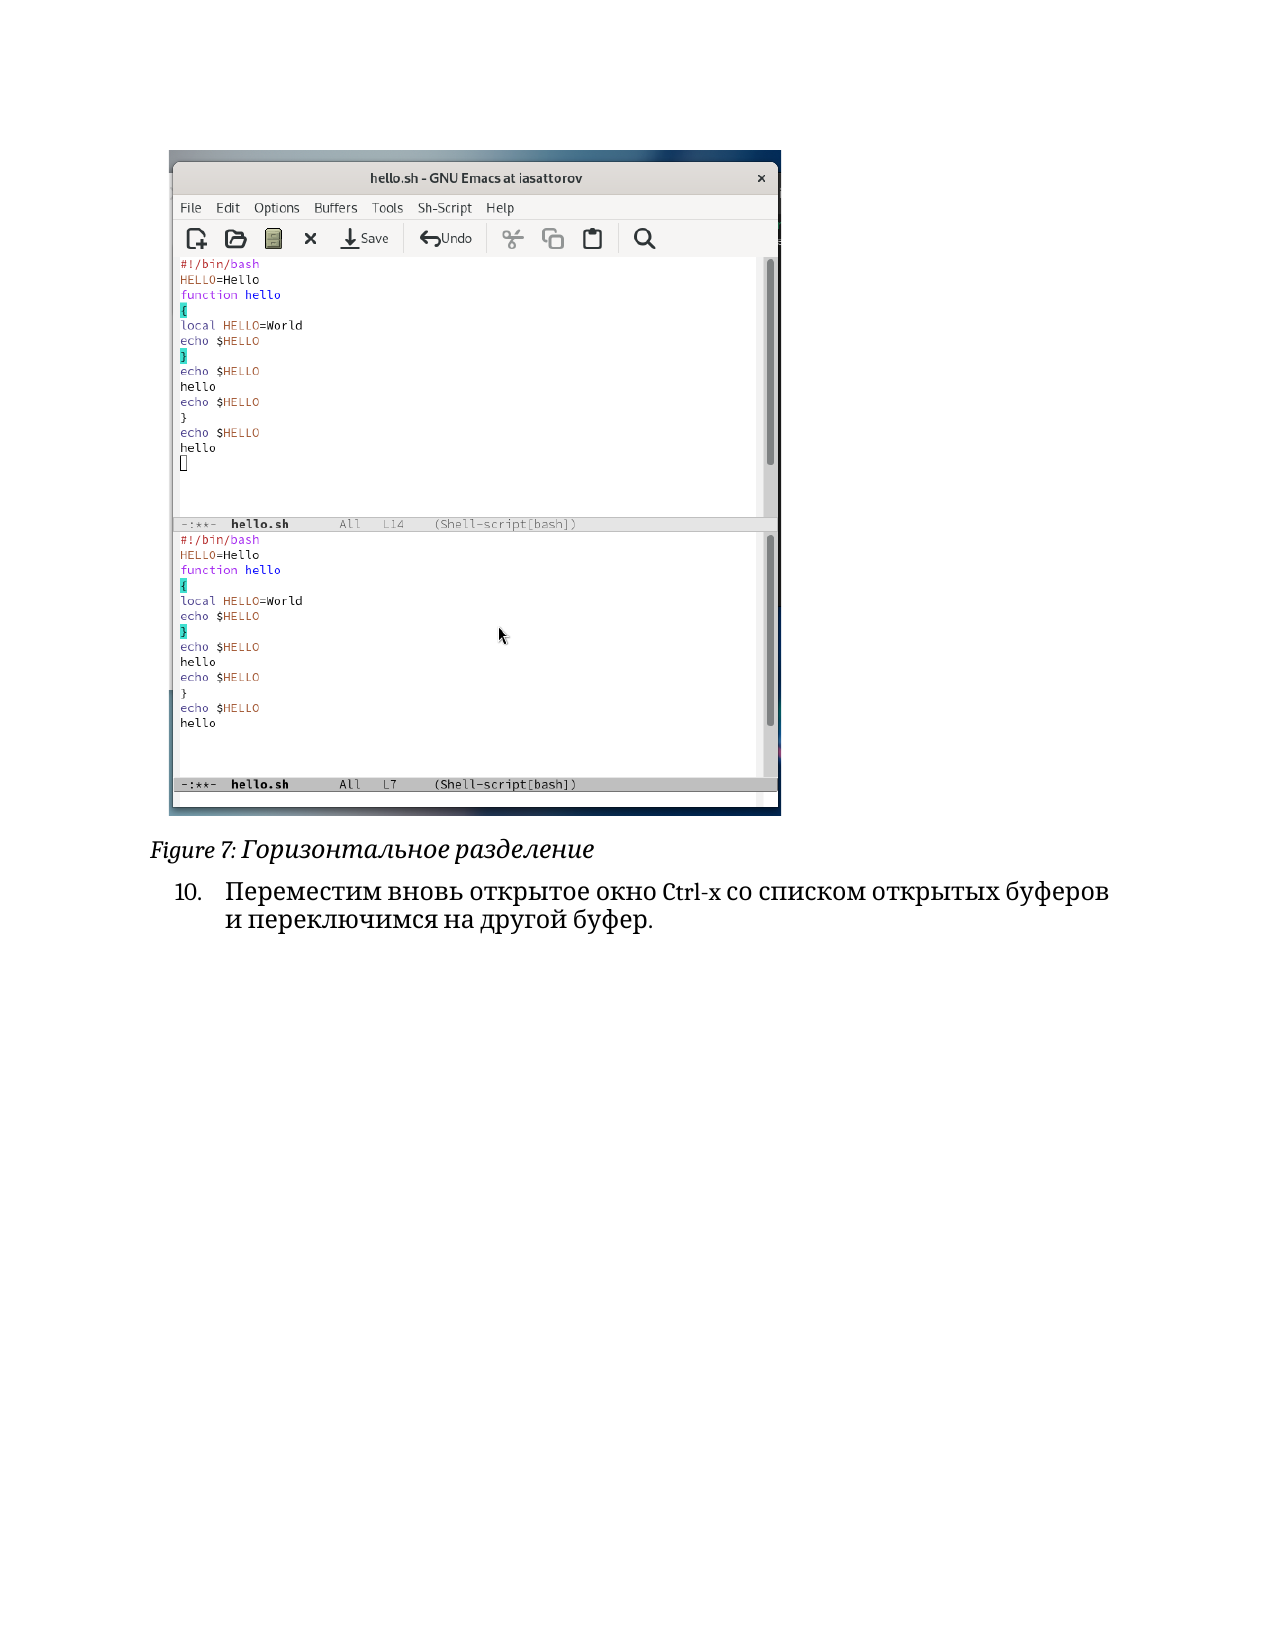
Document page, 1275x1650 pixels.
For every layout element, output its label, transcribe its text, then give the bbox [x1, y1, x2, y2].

picture [168, 150, 782, 816]
text Figure 7: Горизонтальное разделение [150, 836, 1125, 865]
list Переместим вновь открытое окно Ctrl-x со списком открытых буферов и переключимся на другой буфер. [175, 878, 1125, 935]
